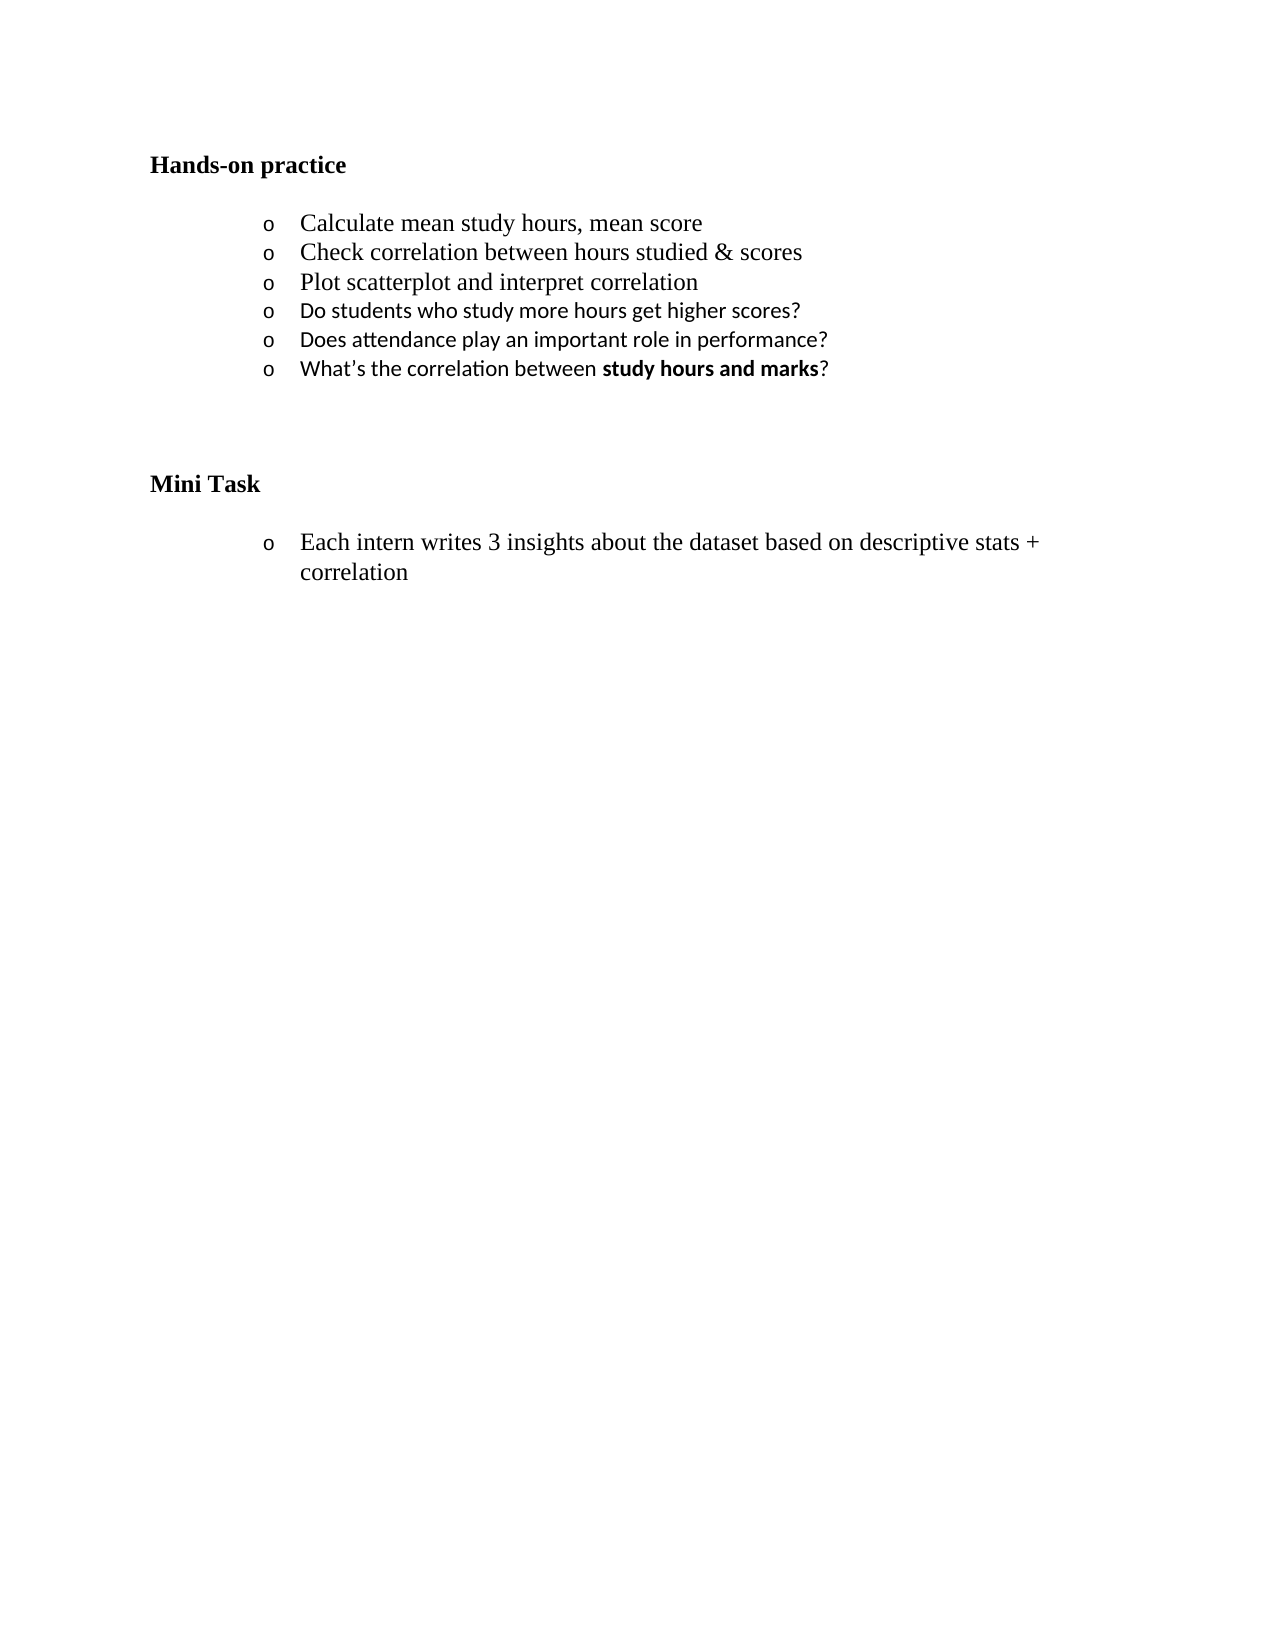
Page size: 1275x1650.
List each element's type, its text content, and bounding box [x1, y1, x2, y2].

list Each intern writes 3 insights about the dataset based on descriptive stats + correlation [262, 527, 1125, 586]
list Calculate mean study hours, mean score [262, 208, 1125, 237]
list Plot scatterplot and interpret correlation [262, 267, 1125, 297]
text Hands-on practice [150, 150, 1125, 179]
list What’s the correlation between study hours and marks? [262, 354, 1125, 382]
text Mini Task [150, 469, 1125, 498]
list Do students who study more hours get higher scores? [262, 297, 1125, 325]
list Check correlation between hours studied & scores [262, 237, 1125, 267]
list Does attendance play an important role in performance? [262, 325, 1125, 354]
